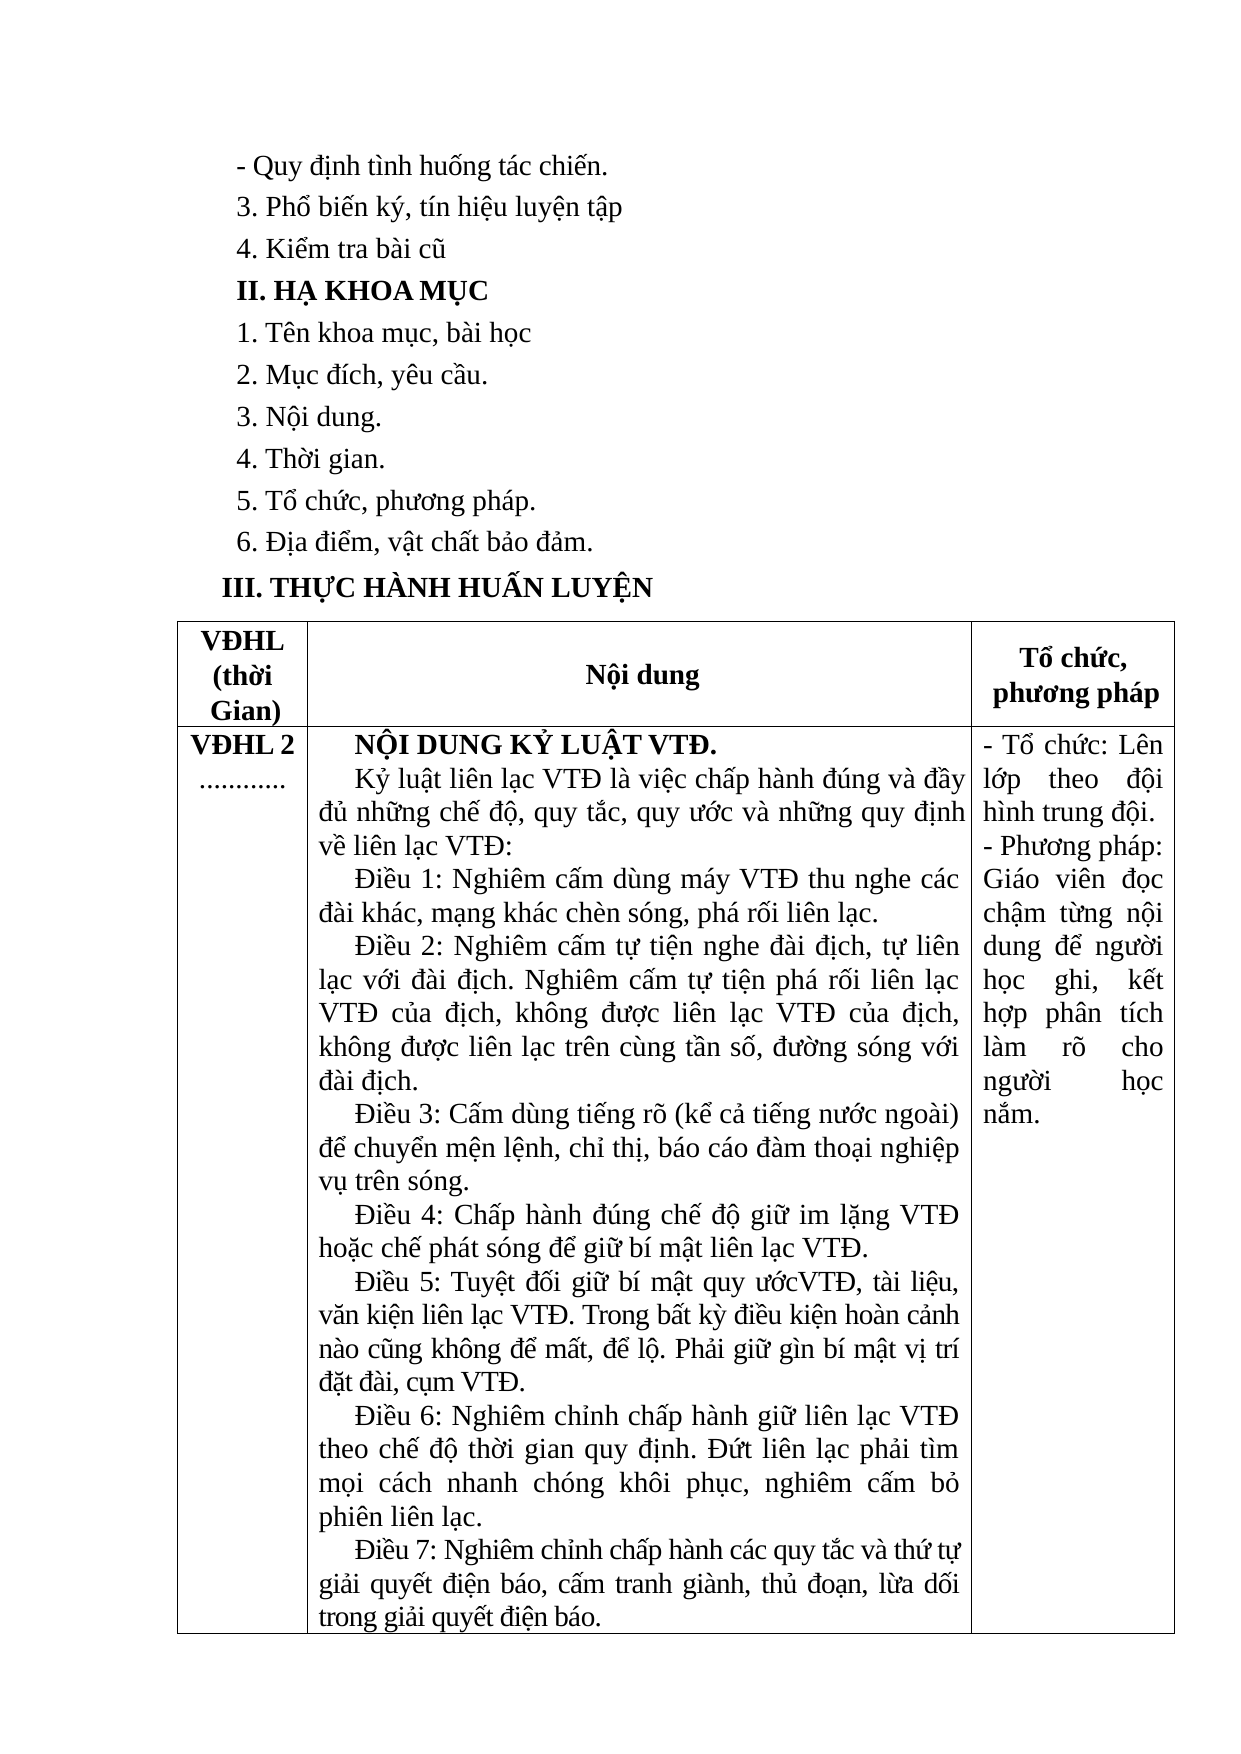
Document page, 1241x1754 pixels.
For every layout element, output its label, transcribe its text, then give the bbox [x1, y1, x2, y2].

text II. HẠ KHOA MỤC [177, 273, 1152, 307]
text 4. Kiểm tra bài cũ [177, 231, 1152, 265]
text 6. Địa điểm, vật chất bảo đảm. [177, 524, 1152, 558]
table_header VĐHL (thời Gian) [178, 622, 307, 726]
table_cell VĐHL 2 ............ [178, 727, 307, 1633]
text 4. Thời gian. [177, 441, 1152, 474]
text 3. Phổ biến ký, tín hiệu luyện tập [177, 189, 1152, 223]
text 5. Tổ chức, phương pháp. [177, 483, 1152, 516]
text III. THỰC HÀNH HUẤN LUYỆN [177, 571, 1152, 604]
text 2. Mục đích, yêu cầu. [177, 357, 1152, 391]
text - Quy định tình huống tác chiến. [177, 148, 1152, 181]
text 1. Tên khoa mục, bài học [177, 315, 1152, 349]
table_header Nội dung [308, 622, 971, 726]
table_header Tổ chức, phương pháp [972, 622, 1174, 726]
text 3. Nội dung. [177, 399, 1152, 432]
